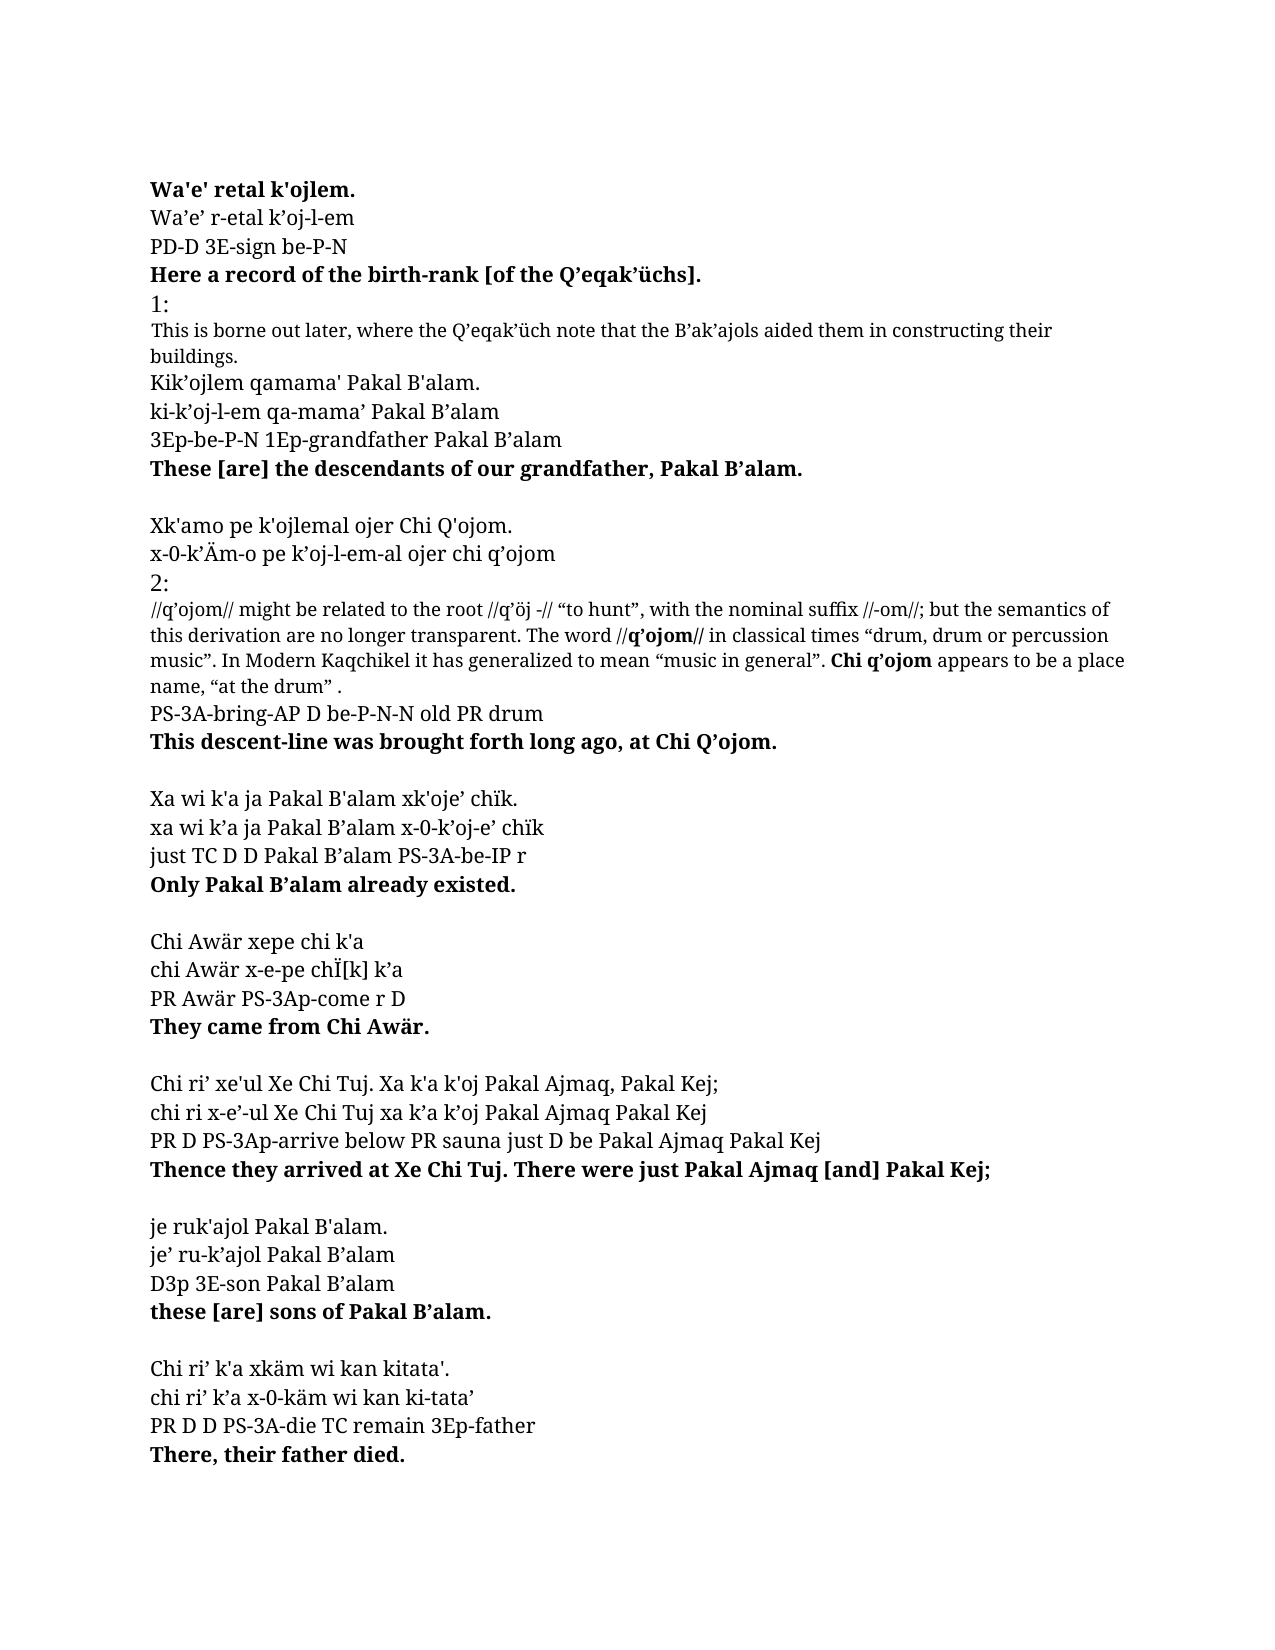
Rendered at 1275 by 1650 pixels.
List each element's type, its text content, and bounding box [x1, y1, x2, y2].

text Thence they arrived at Xe Chi Tuj. There were just Pakal Ajmaq [and] Pakal Kej; [150, 1155, 1125, 1183]
text Wa'e' retal k'ojlem. [150, 175, 1125, 203]
text PD-D 3E-sign be-P-N [150, 232, 1125, 260]
text PR Awär PS-3Ap-come r D [150, 984, 1125, 1012]
text PR D D PS-3A-die TC remain 3Ep-father [150, 1411, 1125, 1440]
text Here a record of the birth-rank [of the Q’eqak’üchs]. [150, 260, 1125, 289]
text Kik’ojlem qamama' Pakal B'alam. [150, 368, 1125, 397]
text There, their father died. [150, 1440, 1125, 1468]
text 2: [150, 568, 1125, 597]
text Chi Awär xepe chi k'a [150, 927, 1125, 955]
text x-0-k’Äm-o pe k’oj-l-em-al ojer chi q’ojom [150, 539, 1125, 568]
text 3Ep-be-P-N 1Ep-grandfather Pakal B’alam [150, 425, 1125, 454]
text PR D PS-3Ap-arrive below PR sauna just D be Pakal Ajmaq Pakal Kej [150, 1126, 1125, 1155]
text je’ ru-k’ajol Pakal B’alam [150, 1240, 1125, 1269]
text Only Pakal B’alam already existed. [150, 870, 1125, 898]
text PS-3A-bring-AP D be-P-N-N old PR drum [150, 699, 1125, 727]
text 1: [150, 289, 1125, 317]
text This descent-line was brought forth long ago, at Chi Q’ojom. [150, 727, 1125, 756]
text This is borne out later, where the Q’eqak’üch note that the B’ak’ajols aided them in constructing their buildings. [150, 317, 1125, 368]
text Chi ri’ k'a xkäm wi kan kitata'. [150, 1354, 1125, 1383]
text xa wi k’a ja Pakal B’alam x-0-k’oj-e’ chïk [150, 813, 1125, 841]
text chi ri x-e’-ul Xe Chi Tuj xa k’a k’oj Pakal Ajmaq Pakal Kej [150, 1098, 1125, 1126]
text ki-k’oj-l-em qa-mama’ Pakal B’alam [150, 397, 1125, 425]
text je ruk'ajol Pakal B'alam. [150, 1212, 1125, 1240]
text just TC D D Pakal B’alam PS-3A-be-IP r [150, 841, 1125, 870]
text D3p 3E-son Pakal B’alam [150, 1269, 1125, 1297]
text They came from Chi Awär. [150, 1012, 1125, 1041]
text chi ri’ k’a x-0-käm wi kan ki-tata’ [150, 1383, 1125, 1411]
text These [are] the descendants of our grandfather, Pakal B’alam. [150, 454, 1125, 482]
text Wa’e’ r-etal k’oj-l-em [150, 203, 1125, 232]
text chi Awär x-e-pe chÏ[k] k’a [150, 955, 1125, 984]
text Xk'amo pe k'ojlemal ojer Chi Q'ojom. [150, 511, 1125, 539]
text these [are] sons of Pakal B’alam. [150, 1297, 1125, 1326]
text //q’ojom// might be related to the root //q’öj -// “to hunt”, with the nominal suffix //-om//; but the semantics of this derivation are no longer transparent. The word //q’ojom// in classical times “drum, drum or percussion music”. In Modern Kaqchikel it has generalized to mean “music in general”. Chi q’ojom appears to be a place name, “at the drum” . [150, 597, 1125, 699]
text Xa wi k'a ja Pakal B'alam xk'oje’ chïk. [150, 784, 1125, 813]
text Chi ri’ xe'ul Xe Chi Tuj. Xa k'a k'oj Pakal Ajmaq, Pakal Kej; [150, 1069, 1125, 1098]
